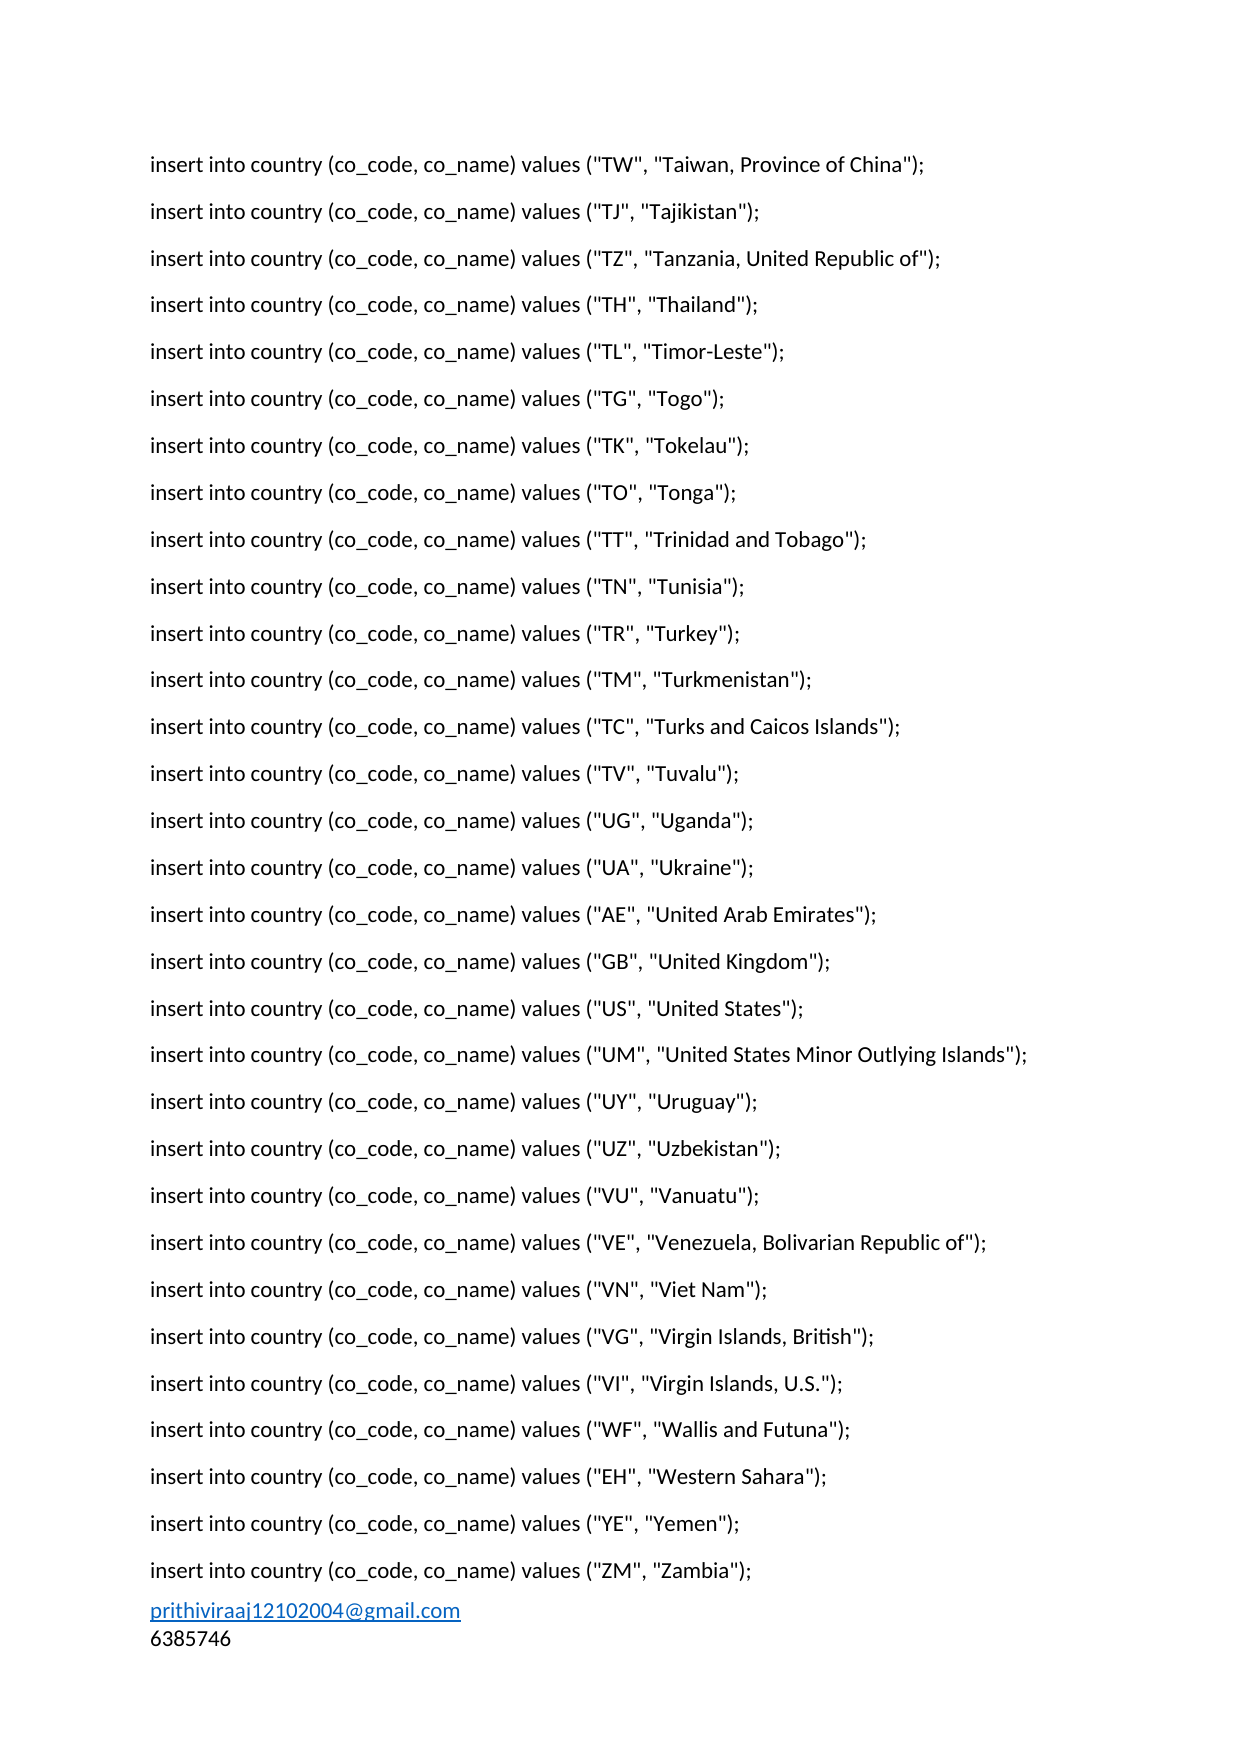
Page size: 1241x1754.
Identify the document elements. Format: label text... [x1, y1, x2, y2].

text insert into country (co_code, co_name) values ("TV", "Tuvalu"); [150, 759, 1090, 787]
text insert into country (co_code, co_name) values ("UA", "Ukraine"); [150, 853, 1090, 881]
text insert into country (co_code, co_name) values ("VG", "Virgin Islands, British"); [150, 1322, 1090, 1350]
text insert into country (co_code, co_name) values ("VU", "Vanuatu"); [150, 1181, 1090, 1209]
text insert into country (co_code, co_name) values ("AE", "United Arab Emirates"); [150, 900, 1090, 928]
text insert into country (co_code, co_name) values ("UM", "United States Minor Outlying Islands"); [150, 1041, 1090, 1069]
text insert into country (co_code, co_name) values ("TJ", "Tajikistan"); [150, 197, 1090, 225]
text insert into country (co_code, co_name) values ("TR", "Turkey"); [150, 619, 1090, 647]
text insert into country (co_code, co_name) values ("TZ", "Tanzania, United Republic of"); [150, 244, 1090, 272]
text insert into country (co_code, co_name) values ("UZ", "Uzbekistan"); [150, 1134, 1090, 1162]
text insert into country (co_code, co_name) values ("TG", "Togo"); [150, 384, 1090, 412]
text insert into country (co_code, co_name) values ("TT", "Trinidad and Tobago"); [150, 525, 1090, 553]
text insert into country (co_code, co_name) values ("UG", "Uganda"); [150, 806, 1090, 834]
text insert into country (co_code, co_name) values ("VE", "Venezuela, Bolivarian Republic of"); [150, 1228, 1090, 1256]
text insert into country (co_code, co_name) values ("UY", "Uruguay"); [150, 1087, 1090, 1116]
text insert into country (co_code, co_name) values ("VI", "Virgin Islands, U.S."); [150, 1369, 1090, 1397]
text insert into country (co_code, co_name) values ("TC", "Turks and Caicos Islands"); [150, 712, 1090, 741]
text insert into country (co_code, co_name) values ("TN", "Tunisia"); [150, 572, 1090, 600]
text insert into country (co_code, co_name) values ("TM", "Turkmenistan"); [150, 666, 1090, 694]
text insert into country (co_code, co_name) values ("TW", "Taiwan, Province of China"); [150, 150, 1090, 178]
text insert into country (co_code, co_name) values ("TO", "Tonga"); [150, 478, 1090, 506]
text insert into country (co_code, co_name) values ("TL", "Timor-Leste"); [150, 337, 1090, 366]
text insert into country (co_code, co_name) values ("YE", "Yemen"); [150, 1509, 1090, 1537]
text insert into country (co_code, co_name) values ("ZM", "Zambia"); [150, 1556, 1090, 1584]
text insert into country (co_code, co_name) values ("US", "United States"); [150, 994, 1090, 1022]
text insert into country (co_code, co_name) values ("VN", "Viet Nam"); [150, 1275, 1090, 1303]
text insert into country (co_code, co_name) values ("TH", "Thailand"); [150, 291, 1090, 319]
text insert into country (co_code, co_name) values ("TK", "Tokelau"); [150, 431, 1090, 459]
text insert into country (co_code, co_name) values ("WF", "Wallis and Futuna"); [150, 1416, 1090, 1444]
text insert into country (co_code, co_name) values ("EH", "Western Sahara"); [150, 1462, 1090, 1491]
text insert into country (co_code, co_name) values ("GB", "United Kingdom"); [150, 947, 1090, 975]
